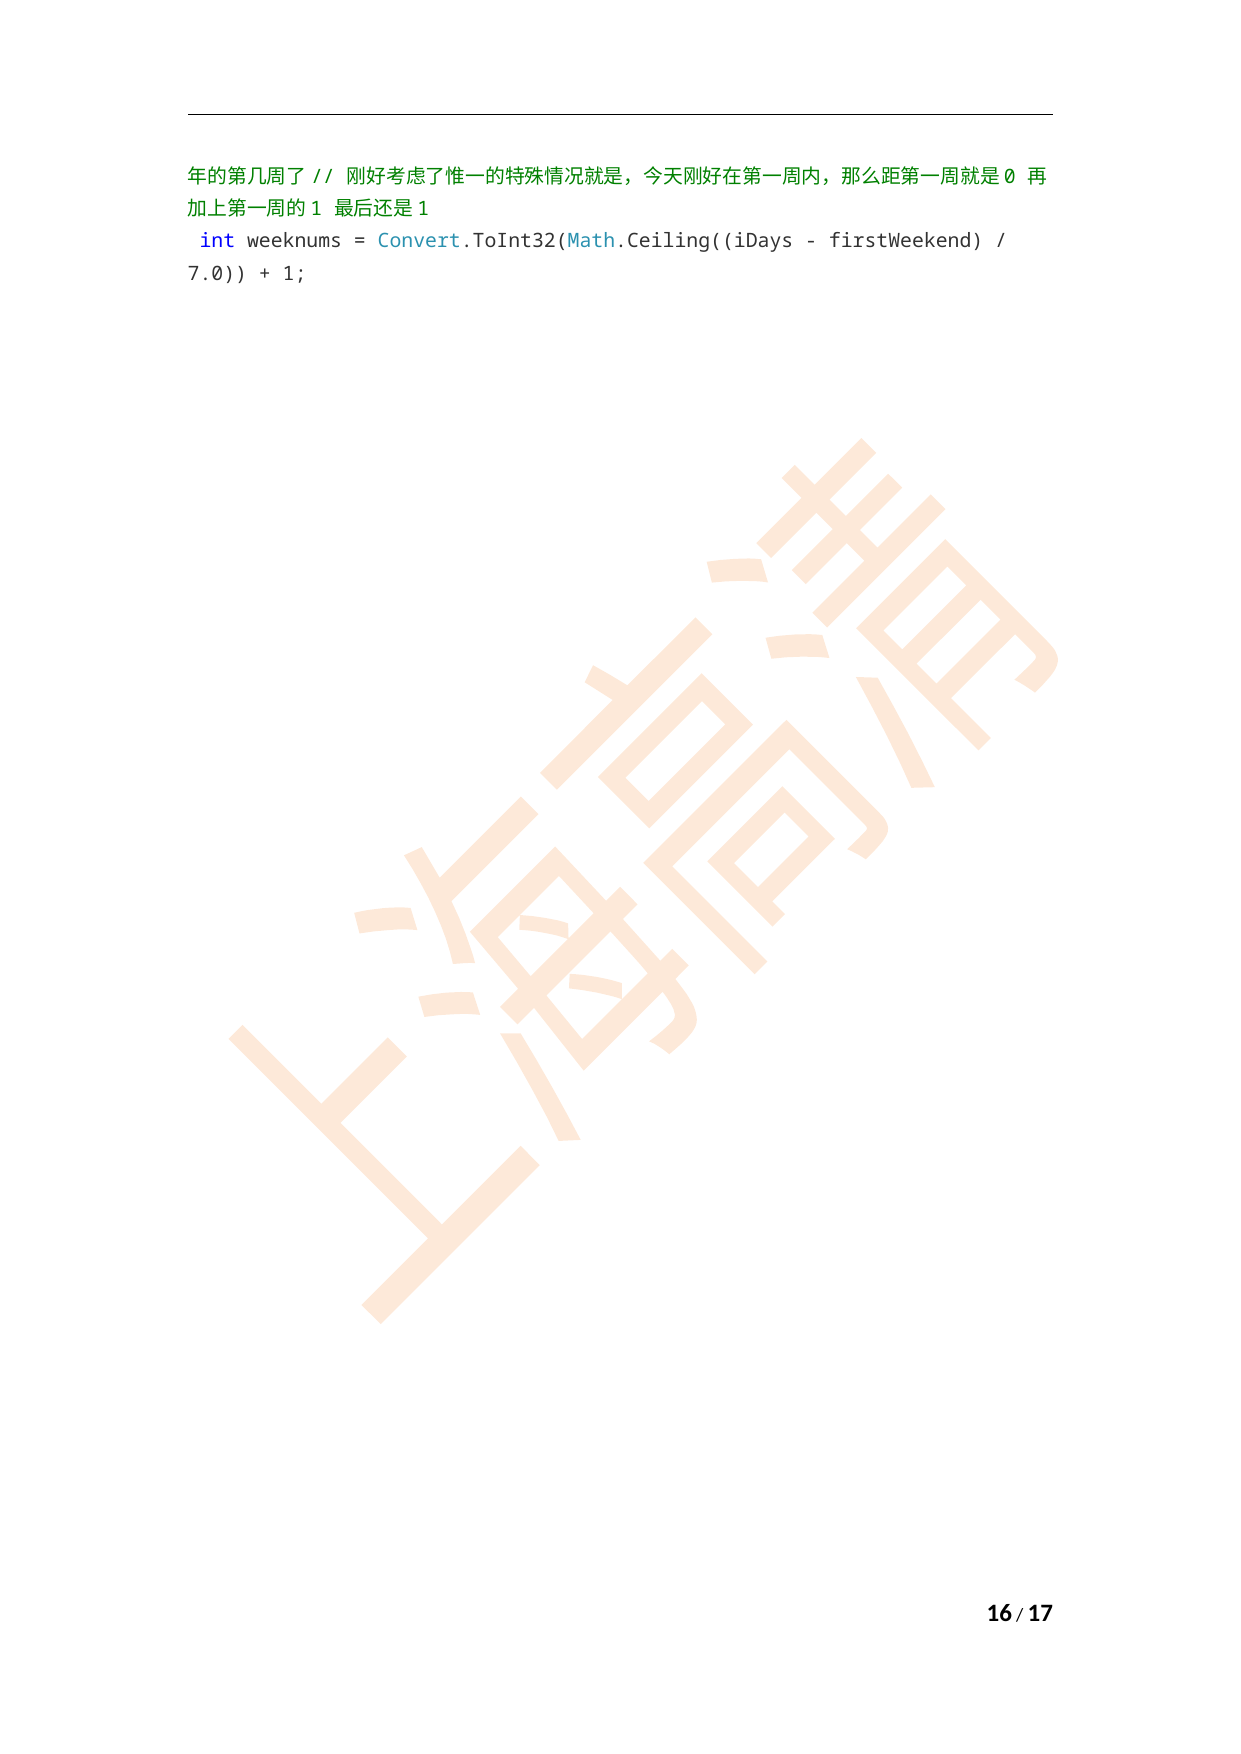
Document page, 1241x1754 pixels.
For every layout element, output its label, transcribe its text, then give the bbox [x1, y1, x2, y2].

text //第三.（今天 减去 第一周周末）/7 等于 距第一周有多少周 再加上第一周的1 就是今天是今年的第几周了 // 刚好考虑了惟一的特殊情况就是，今天刚好在第一周内，那么距第一周就是0 再加上第一周的1 最后还是1 [187, 158, 1053, 223]
text int weeknums = Convert.ToInt32(Math.Ceiling((iDays - firstWeekend) / 7.0)) + 1; [187, 223, 1053, 288]
